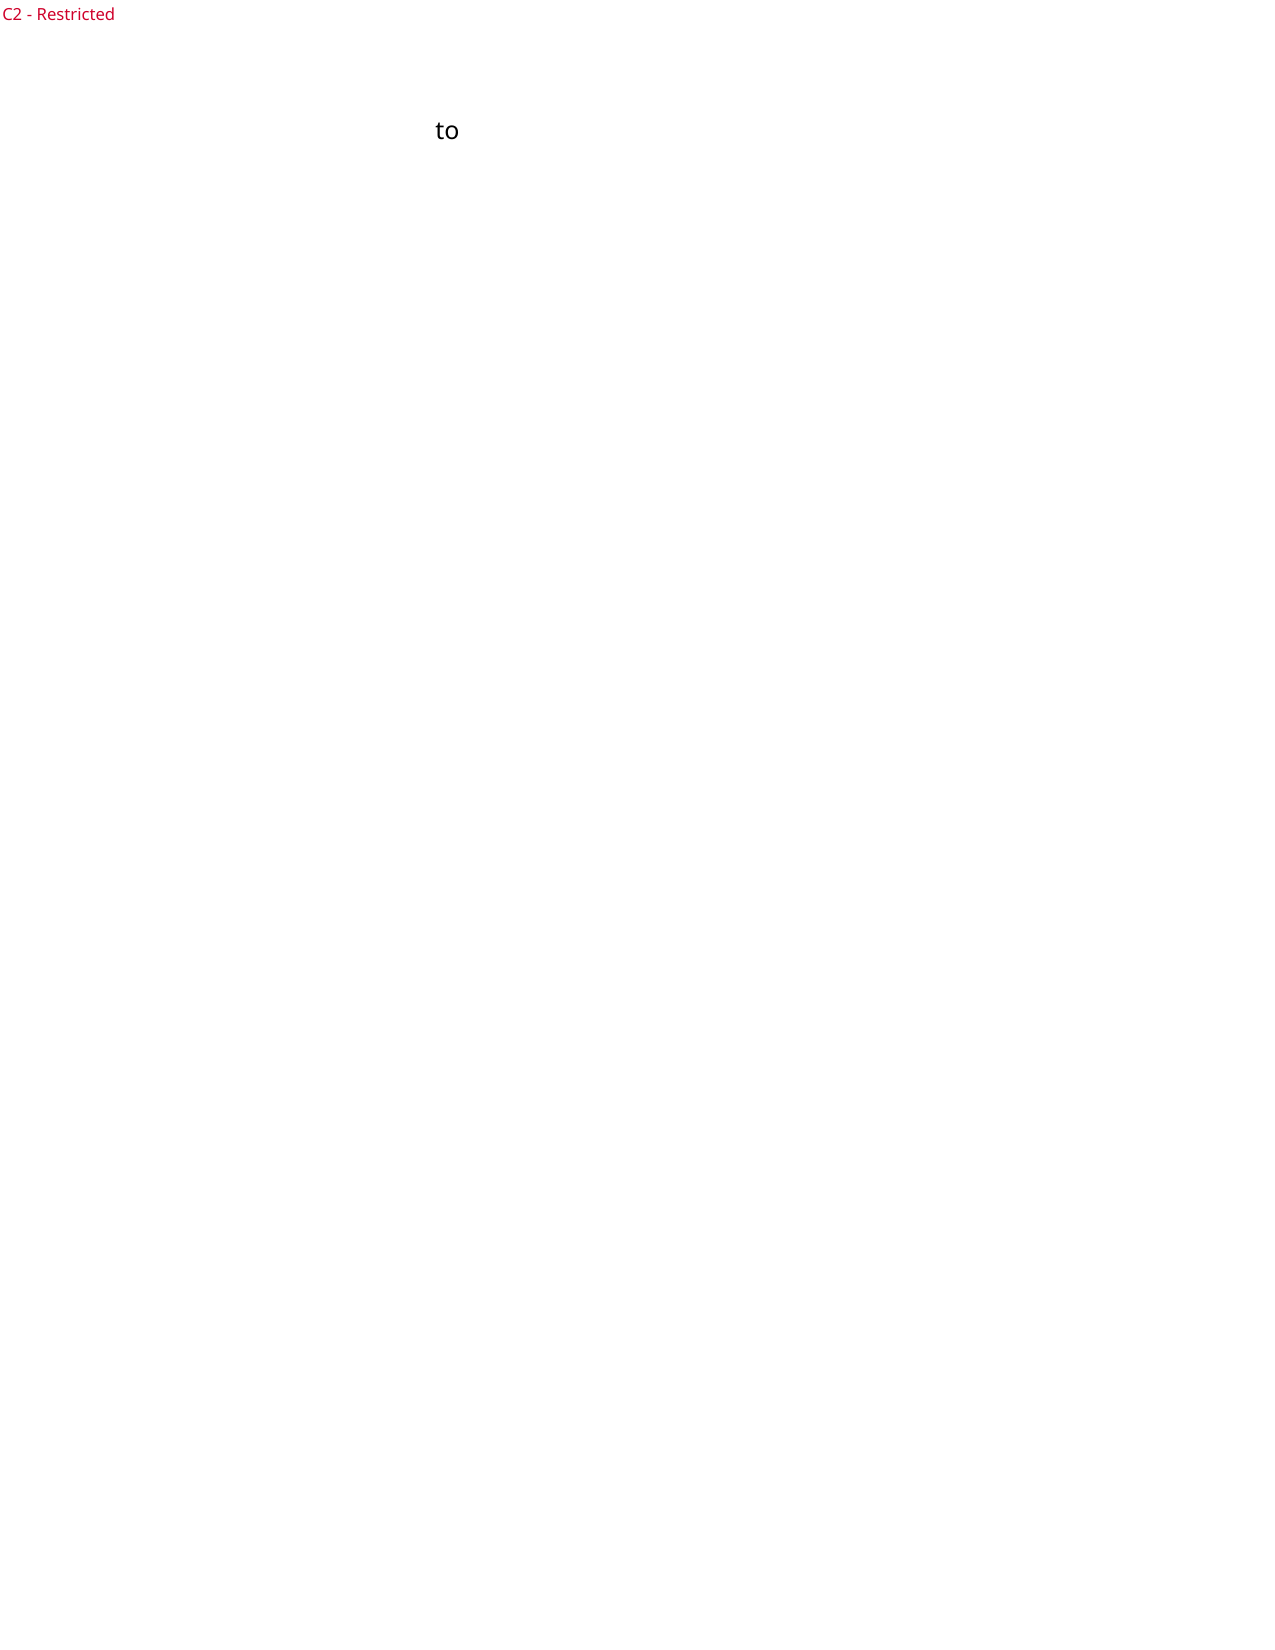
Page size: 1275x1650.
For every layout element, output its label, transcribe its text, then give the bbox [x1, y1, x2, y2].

text to [435, 112, 1139, 147]
